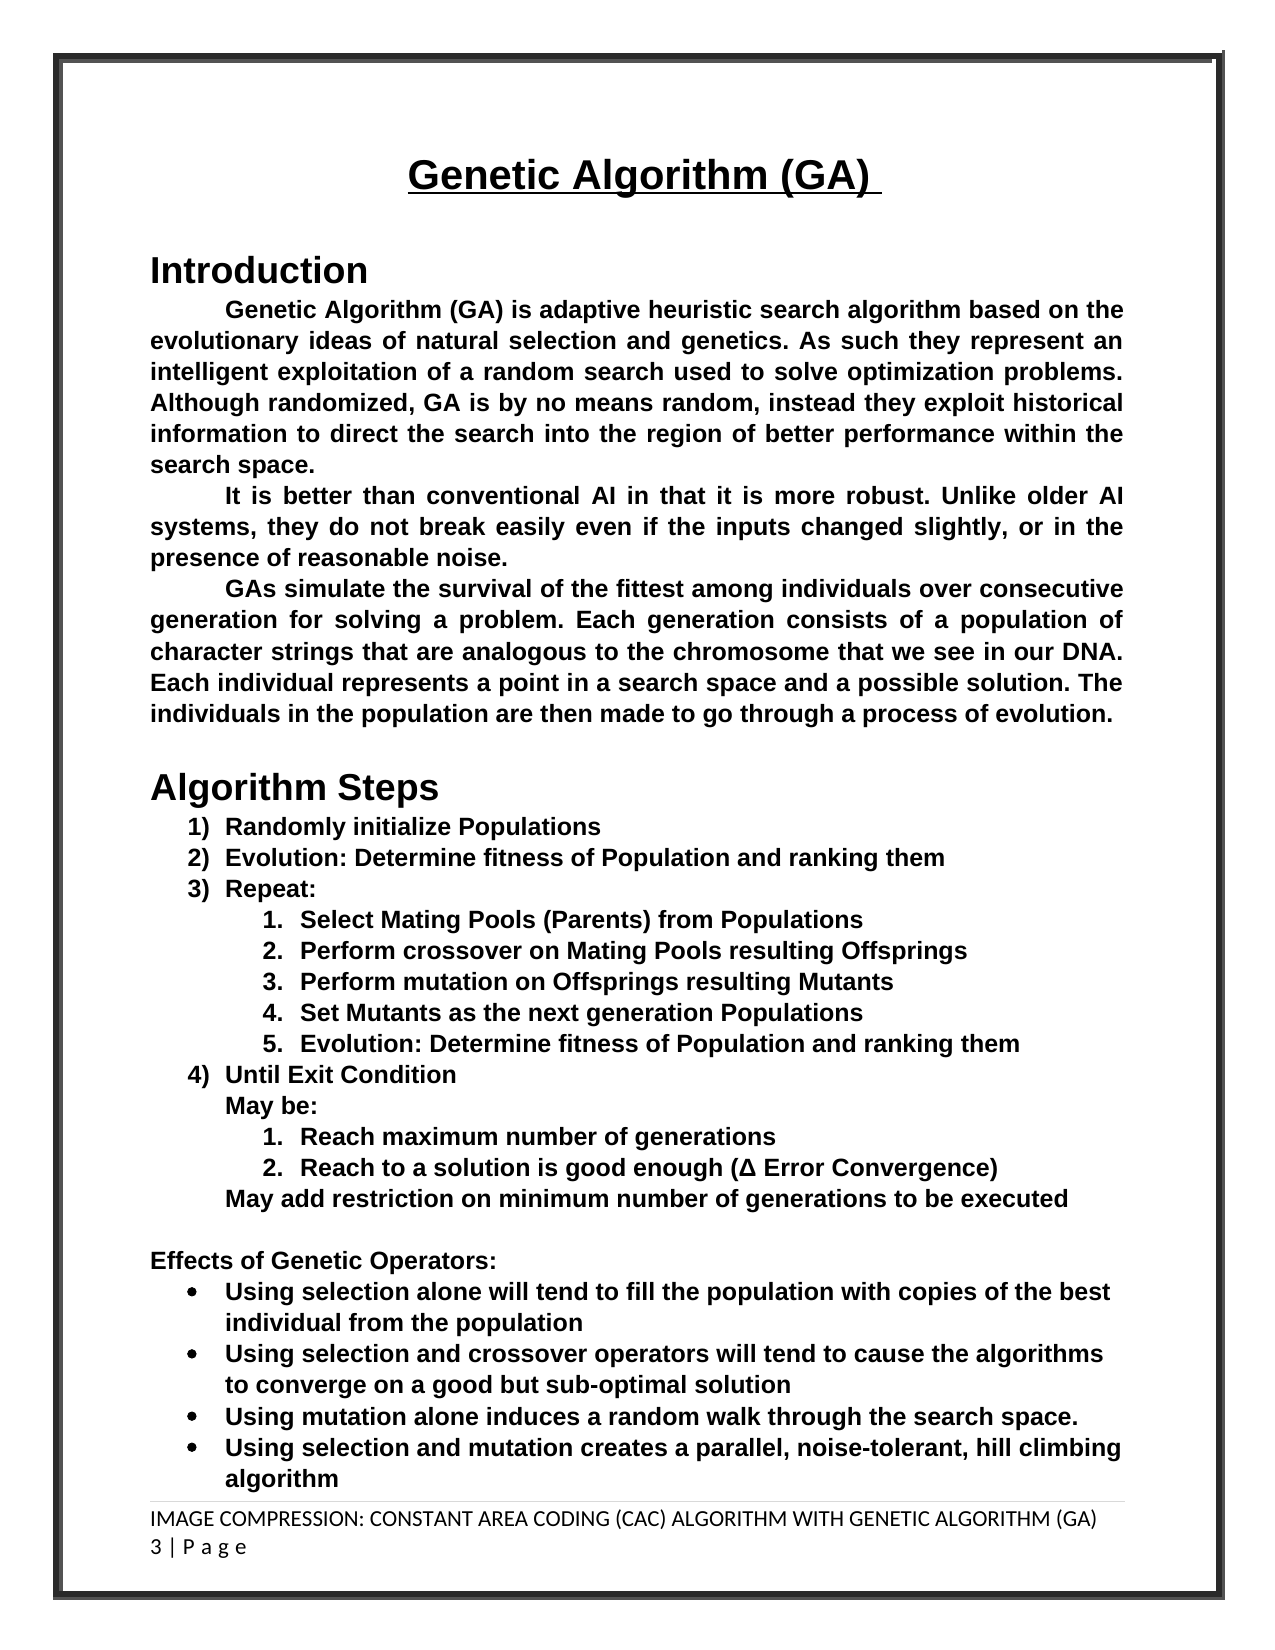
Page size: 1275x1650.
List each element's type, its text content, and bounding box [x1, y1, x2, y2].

text May add restriction on minimum number of generations to be executed [225, 1184, 1125, 1213]
list Using mutation alone induces a random walk through the search space. [187, 1401, 1125, 1430]
list Using selection alone will tend to fill the population with copies of the best individual from the population [187, 1277, 1125, 1337]
list Reach to a solution is good enough (Δ Error Convergence) [262, 1153, 1125, 1182]
list Perform crossover on Mating Pools resulting Offsprings [262, 936, 1125, 964]
list May be: [225, 1091, 1125, 1119]
subtitle Introduction [150, 248, 1125, 292]
list Evolution: Determine fitness of Population and ranking them [262, 1029, 1125, 1057]
list Until Exit Condition [187, 1060, 1125, 1088]
list Set Mutants as the next generation Populations [262, 998, 1125, 1026]
list Using selection and crossover operators will tend to cause the algorithms to converge on a good but sub-optimal solution [187, 1339, 1125, 1399]
list Select Mating Pools (Parents) from Populations [262, 904, 1125, 933]
text Genetic Algorithm (GA) is adaptive heuristic search algorithm based on the evolutionary ideas of natural selection and genetics. As such they represent an intelligent exploitation of a random search used to solve optimization problems. Although randomized, GA is by no means random, instead they exploit historical information to direct the search into the region of better performance within the search space. [150, 295, 1125, 479]
list Randomly initialize Populations [187, 811, 1125, 840]
list Repeat: [187, 873, 1125, 902]
list Evolution: Determine fitness of Population and ranking them [187, 842, 1125, 871]
text GAs simulate the survival of the fittest among individuals over consecutive generation for solving a problem. Each generation consists of a population of character strings that are analogous to the chromosome that we see in our DNA. Each individual represents a point in a search space and a possible solution. The individuals in the population are then made to go through a process of evolution. [150, 574, 1125, 727]
text Effects of Genetic Operators: [150, 1246, 1125, 1275]
subtitle Algorithm Steps [150, 765, 1125, 808]
subtitle Genetic Algorithm (GA) [214, 150, 1064, 198]
text It is better than conventional AI in that it is more robust. Unlike older AI systems, they do not break easily even if the inputs changed slightly, or in the presence of reasonable noise. [150, 481, 1125, 572]
list Perform mutation on Offsprings resulting Mutants [262, 967, 1125, 995]
list Reach maximum number of generations [262, 1122, 1125, 1151]
list Using selection and mutation creates a parallel, noise-tolerant, hill climbing algorithm [187, 1433, 1125, 1492]
